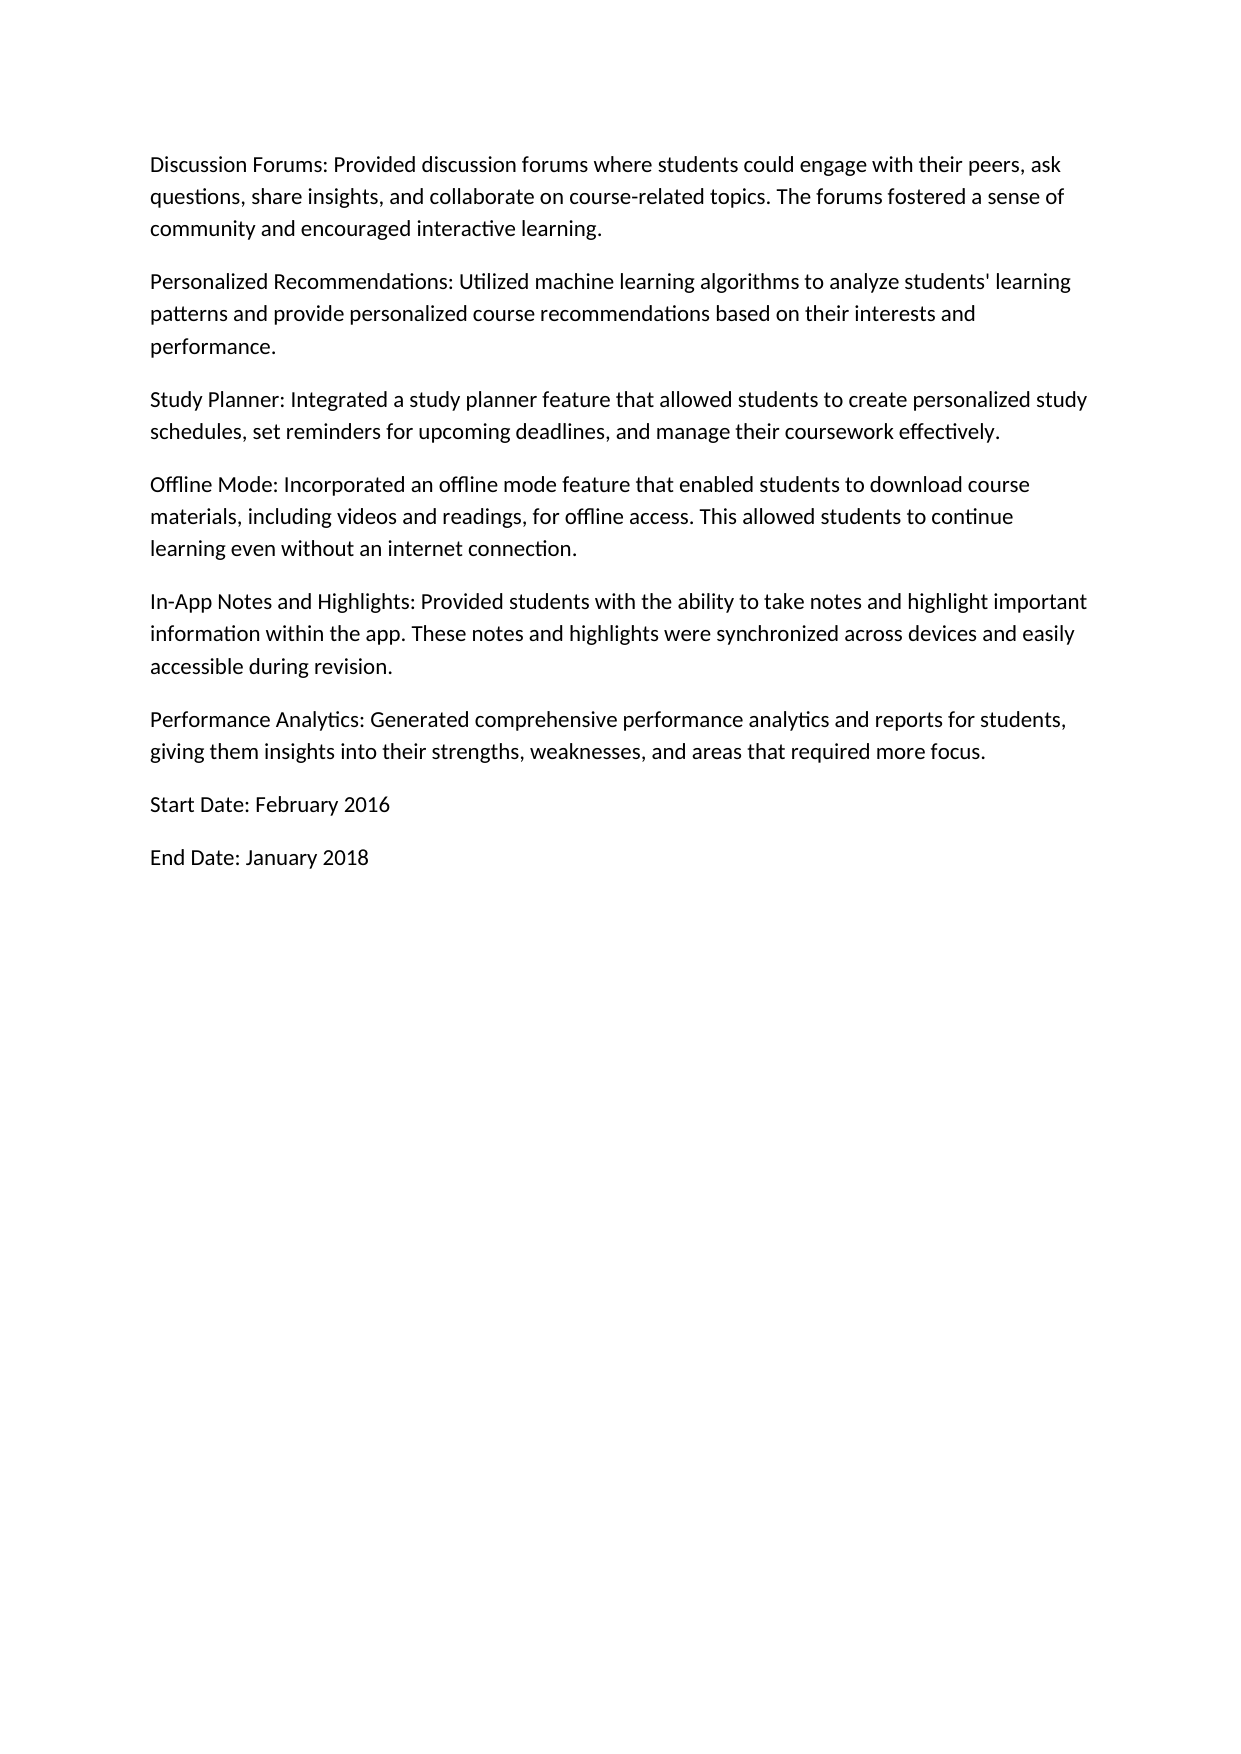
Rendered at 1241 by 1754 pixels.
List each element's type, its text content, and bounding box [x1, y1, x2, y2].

text End Date: January 2018 [150, 843, 1090, 871]
text Performance Analytics: Generated comprehensive performance analytics and reports for students, giving them insights into their strengths, weaknesses, and areas that required more focus. [150, 705, 1090, 765]
text Discussion Forums: Provided discussion forums where students could engage with their peers, ask questions, share insights, and collaborate on course-related topics. The forums fostered a sense of community and encouraged interactive learning. [150, 150, 1090, 242]
text In-App Notes and Highlights: Provided students with the ability to take notes and highlight important information within the app. These notes and highlights were synchronized across devices and easily accessible during revision. [150, 587, 1090, 680]
text Start Date: February 2016 [150, 790, 1090, 818]
text Personalized Recommendations: Utilized machine learning algorithms to analyze students' learning patterns and provide personalized course recommendations based on their interests and performance. [150, 267, 1090, 360]
text Study Planner: Integrated a study planner feature that allowed students to create personalized study schedules, set reminders for upcoming deadlines, and manage their coursework effectively. [150, 385, 1090, 445]
text Offline Mode: Incorporated an offline mode feature that enabled students to download course materials, including videos and readings, for offline access. This allowed students to continue learning even without an internet connection. [150, 470, 1090, 562]
